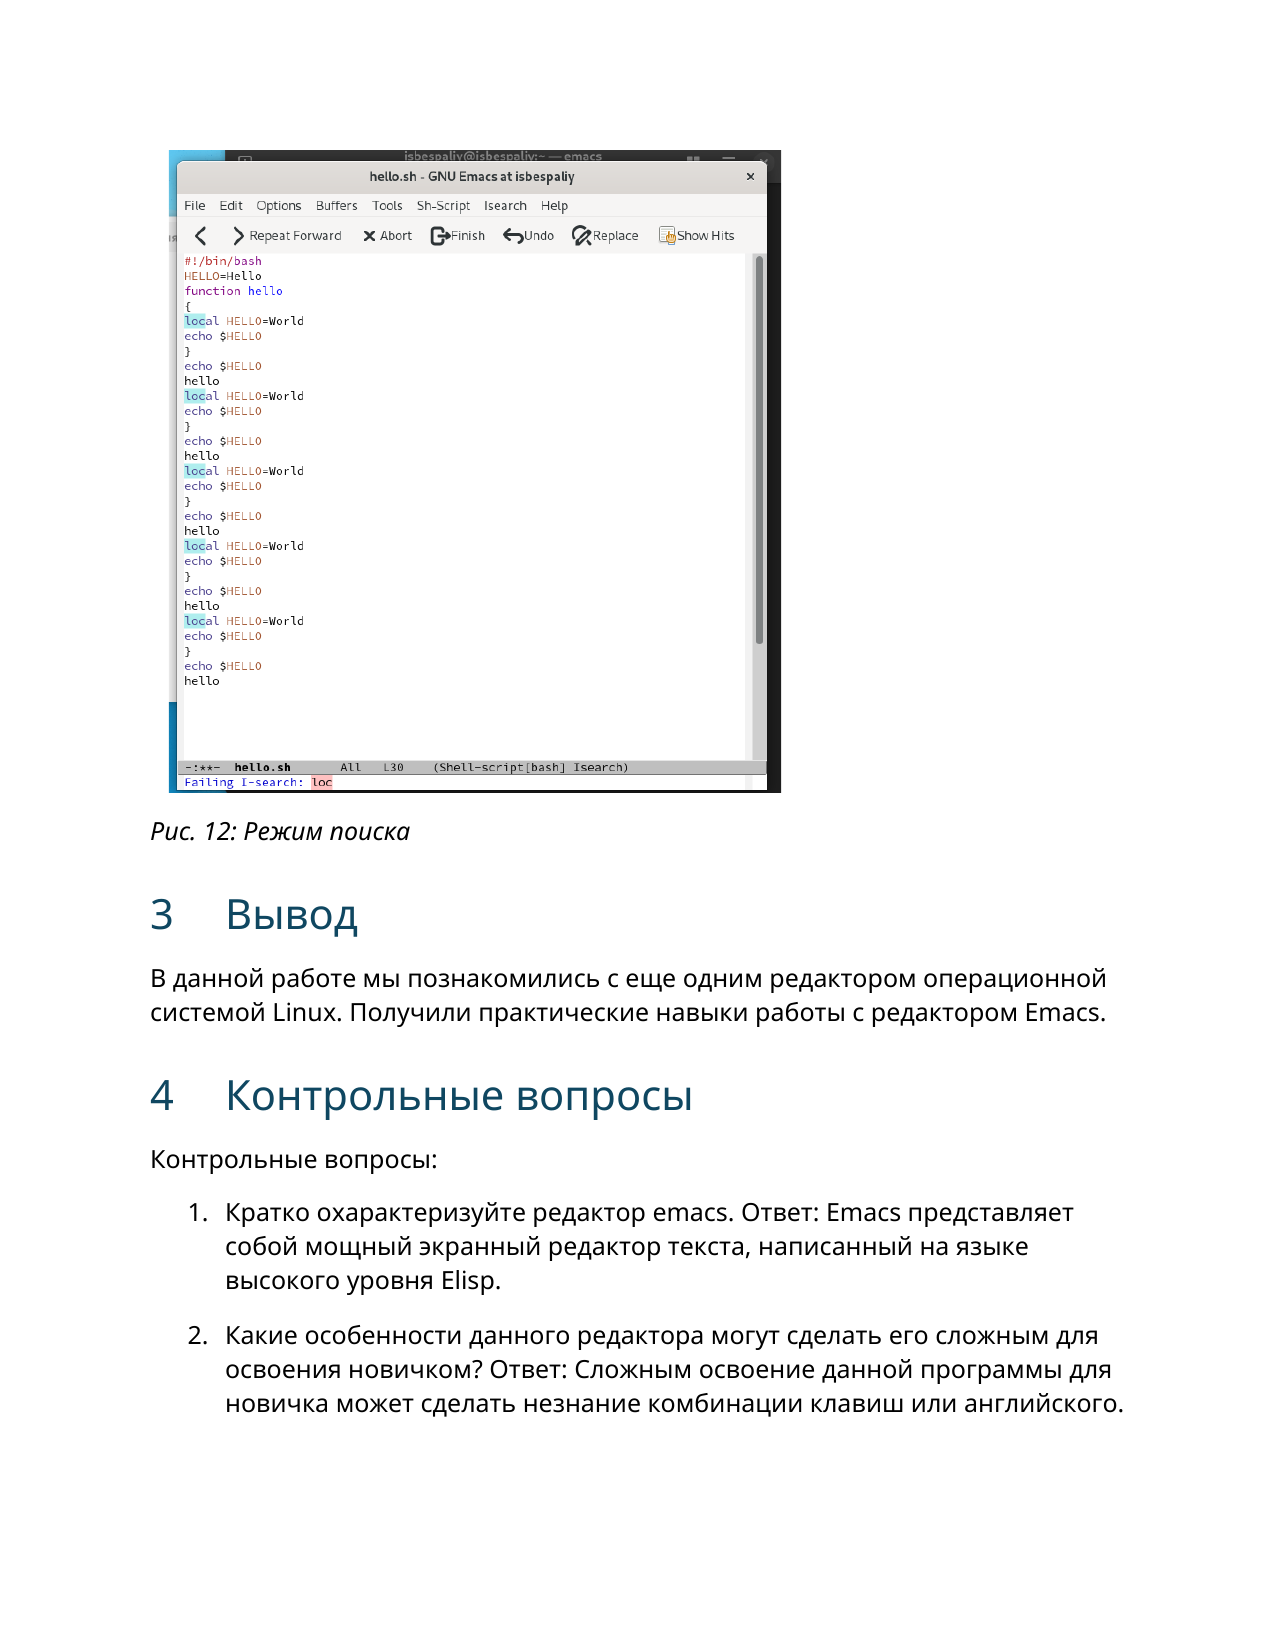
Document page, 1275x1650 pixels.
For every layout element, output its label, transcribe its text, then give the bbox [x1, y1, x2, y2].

text Рис. 12: Режим поиска [150, 813, 1125, 847]
subtitle 3 Вывод [150, 885, 1125, 942]
text В данной работе мы познакомились с еще одним редактором операционной системой Linux. Получили практические навыки работы с редактором Emacs. [150, 960, 1125, 1028]
text Контрольные вопросы: [150, 1141, 1125, 1176]
list Кратко охарактеризуйте редактор emacs. Ответ: Emacs представляет собой мощный экранный редактор текста, написанный на языке высокого уровня Elisp. [187, 1194, 1125, 1296]
subtitle 4 Контрольные вопросы [150, 1066, 1125, 1123]
picture [168, 150, 782, 793]
list Какие особенности данного редактора могут сделать его сложным для освоения новичком? Ответ: Сложным освоение данной программы для новичка может сделать незнание комбинации клавиш или английского. [187, 1317, 1125, 1419]
